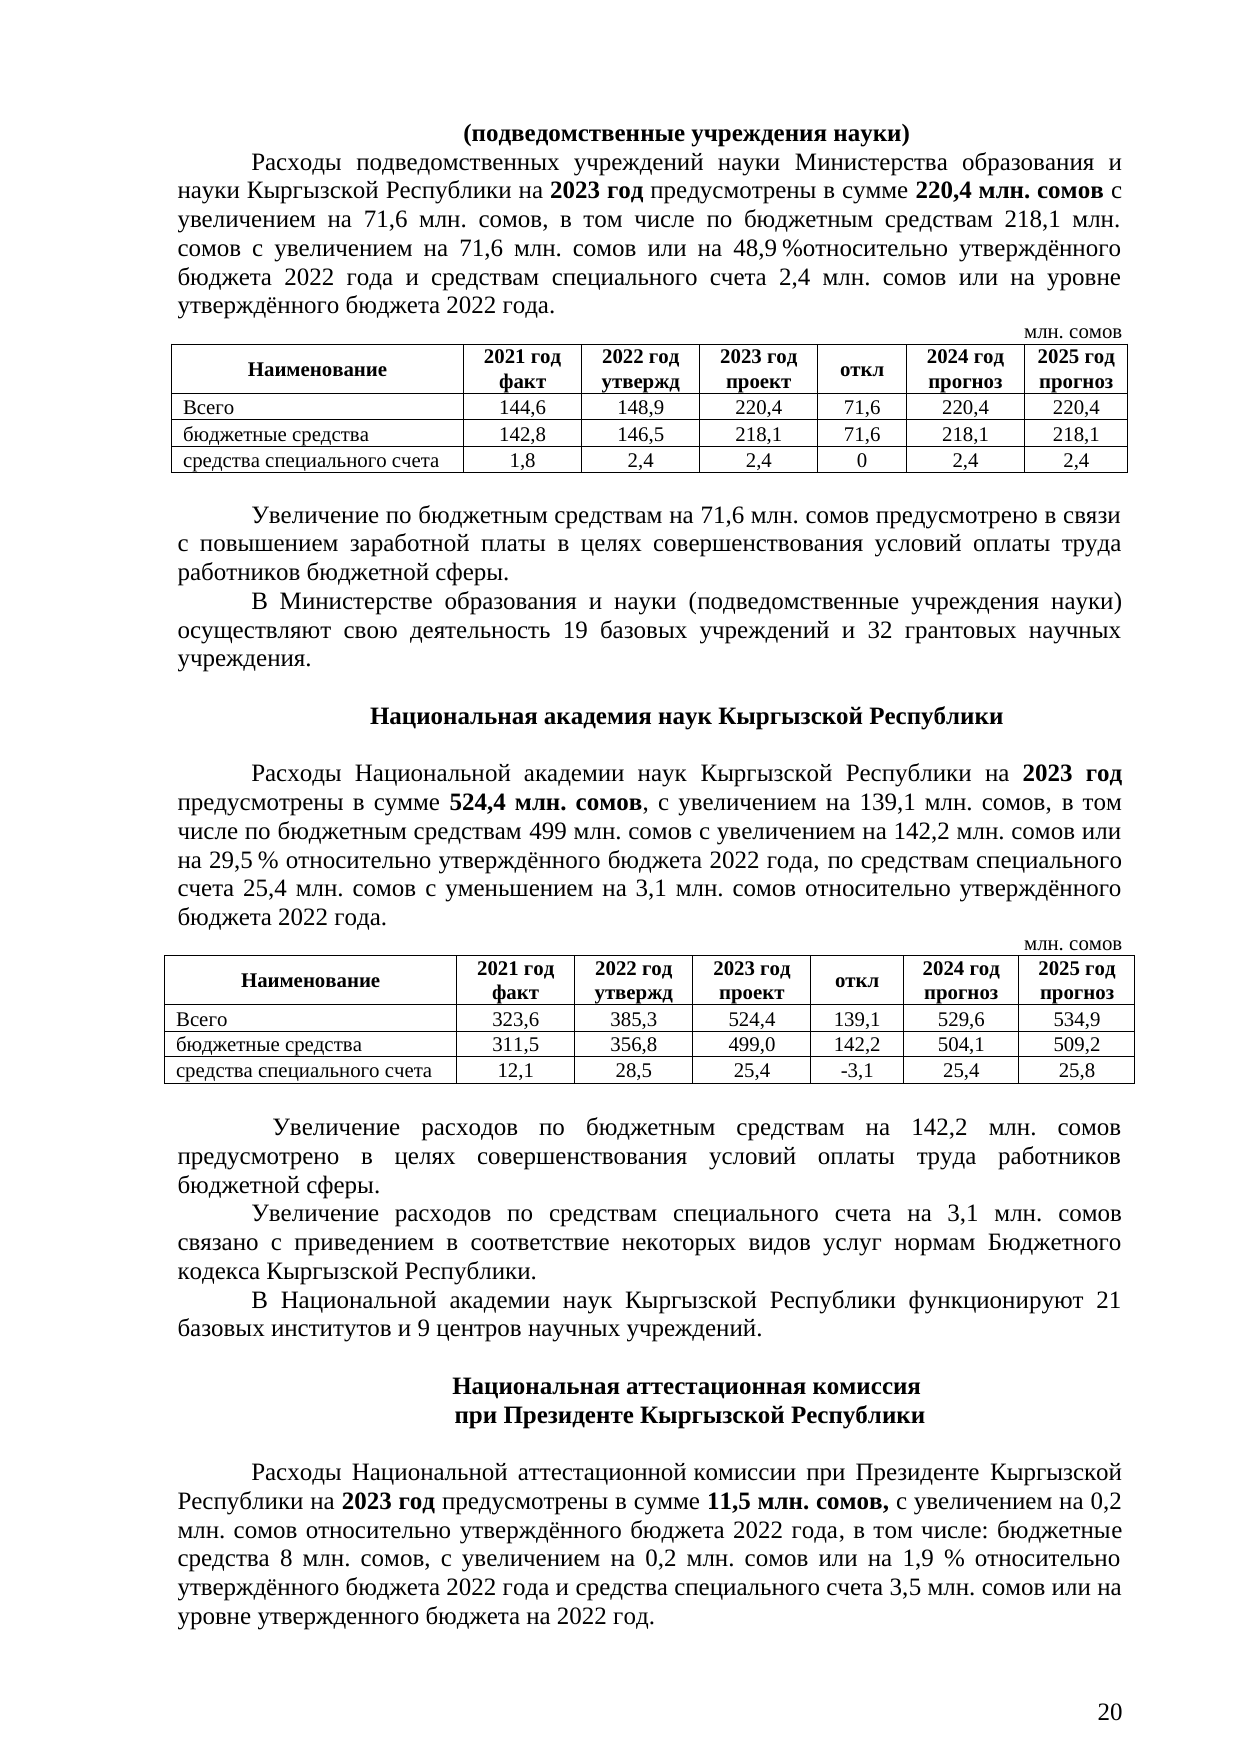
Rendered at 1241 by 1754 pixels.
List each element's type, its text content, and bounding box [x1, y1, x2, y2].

table_cell 218,1 [1025, 420, 1127, 446]
table_header 2025 год прогноз [1025, 345, 1127, 393]
text Национальная академия наук Кыргызской Республики [177, 701, 1122, 730]
table_cell 509,2 [1019, 1032, 1134, 1056]
table_header 2023 год проект [693, 956, 810, 1004]
table_header 2022 год утвержд [575, 956, 692, 1004]
text В Национальной академии наук Кыргызской Республики функционируют 21 базовых институтов и 9 центров научных учреждений. [177, 1285, 1122, 1342]
text (подведомственные учреждения науки) [177, 118, 1122, 147]
text В Министерстве образования и науки (подведомственные учреждения науки) осуществляют свою деятельность 19 базовых учреждений и 32 грантовых научных учреждения. [177, 586, 1122, 672]
table_cell 142,8 [464, 420, 581, 446]
table_cell Всего [172, 394, 463, 419]
table_cell 146,5 [582, 420, 699, 446]
table_cell 499,0 [693, 1032, 810, 1056]
table_cell 139,1 [811, 1005, 903, 1031]
text Увеличение расходов по бюджетным средствам на 142,2 млн. сомов предусмотрено в целях совершенствования условий оплаты труда работников бюджетной сферы. [177, 1112, 1122, 1198]
table_cell 148,9 [582, 394, 699, 419]
table_header 2023 год проект [700, 345, 817, 393]
text Расходы подведомственных учреждений науки Министерства образования и науки Кыргызской Республики на 2023 год предусмотрены в сумме 220,4 млн. сомов с увеличением на 71,6 млн. сомов, в том числе по бюджетным средствам 218,1 млн. сомов с увеличением на 71,6 млн. сомов или на 48,9 %относительно утверждённого бюджета 2022 года и средствам специального счета 2,4 млн. сомов или на уровне утверждённого бюджета 2022 года. [177, 147, 1122, 319]
table_cell 25,4 [693, 1057, 810, 1082]
table_cell 534,9 [1019, 1005, 1134, 1031]
table_cell 504,1 [904, 1032, 1018, 1056]
text Увеличение расходов по средствам специального счета на 3,1 млн. сомов связано с приведением в соответствие некоторых видов услуг нормам Бюджетного кодекса Кыргызской Республики. [177, 1198, 1122, 1285]
text Расходы Национальной академии наук Кыргызской Республики на 2023 год предусмотрены в сумме 524,4 млн. сомов, с увеличением на 139,1 млн. сомов, в том числе по бюджетным средствам 499 млн. сомов с увеличением на 142,2 млн. сомов или на 29,5 % относительно утверждённого бюджета 2022 года, по средствам специального счета 25,4 млн. сомов с уменьшением на 3,1 млн. сомов относительно утверждённого бюджета 2022 года. [177, 758, 1122, 931]
table_cell 2,4 [582, 447, 699, 472]
table_header 2021 год факт [457, 956, 574, 1004]
table_cell 220,4 [1025, 394, 1127, 419]
text Расходы Национальной аттестационной комиссии при Президенте Кыргызской Республики на 2023 год предусмотрены в сумме 11,5 млн. сомов, с увеличением на 0,2 млн. сомов относительно утверждённого бюджета 2022 года, в том числе: бюджетные средства 8 млн. сомов, с увеличением на 0,2 млн. сомов или на 1,9 % относительно утверждённого бюджета 2022 года и средства специального счета 3,5 млн. сомов или на уровне утвержденного бюджета на 2022 год. [177, 1457, 1122, 1630]
table_cell 524,4 [693, 1005, 810, 1031]
table_cell 385,3 [575, 1005, 692, 1031]
table_cell -3,1 [811, 1057, 903, 1082]
table_header 2025 год прогноз [1019, 956, 1134, 1004]
text млн. сомов [177, 319, 1122, 343]
table_cell 2,4 [1025, 447, 1127, 472]
table_cell 71,6 [818, 394, 906, 419]
text Увеличение по бюджетным средствам на 71,6 млн. сомов предусмотрено в связи с повышением заработной платы в целях совершенствования условий оплаты труда работников бюджетной сферы. [177, 500, 1122, 586]
text млн. сомов [177, 931, 1122, 955]
table_header 2021 год факт [464, 345, 581, 393]
table_cell 25,8 [1019, 1057, 1134, 1082]
table_cell бюджетные средства [172, 420, 463, 446]
table_cell 28,5 [575, 1057, 692, 1082]
table_header Наименование [172, 345, 463, 393]
table_cell 1,8 [464, 447, 581, 472]
table_cell 71,6 [818, 420, 906, 446]
table_cell 144,6 [464, 394, 581, 419]
text Национальная аттестационная комиссия [177, 1371, 1122, 1400]
table_header 2022 год утвержд [582, 345, 699, 393]
table_cell 218,1 [907, 420, 1024, 446]
table_header откл [818, 345, 906, 393]
table_header 2024 год прогноз [904, 956, 1018, 1004]
table_header откл [811, 956, 903, 1004]
table_cell 323,6 [457, 1005, 574, 1031]
table_cell средства специального счета [172, 447, 463, 472]
table_cell 356,8 [575, 1032, 692, 1056]
text при Президенте Кыргызской Республики [177, 1400, 1122, 1428]
table_cell 2,4 [907, 447, 1024, 472]
table_cell бюджетные средства [165, 1032, 456, 1056]
table_cell 0 [818, 447, 906, 472]
table_cell 311,5 [457, 1032, 574, 1056]
table_cell 2,4 [700, 447, 817, 472]
table_cell 142,2 [811, 1032, 903, 1056]
table_cell 529,6 [904, 1005, 1018, 1031]
table_cell 220,4 [907, 394, 1024, 419]
table_header Наименование [165, 956, 456, 1004]
table_cell Всего [165, 1005, 456, 1031]
table_cell 218,1 [700, 420, 817, 446]
table_header 2024 год прогноз [907, 345, 1024, 393]
table_cell средства специального счета [165, 1057, 456, 1082]
table_cell 12,1 [457, 1057, 574, 1082]
table_cell 220,4 [700, 394, 817, 419]
table_cell 25,4 [904, 1057, 1018, 1082]
